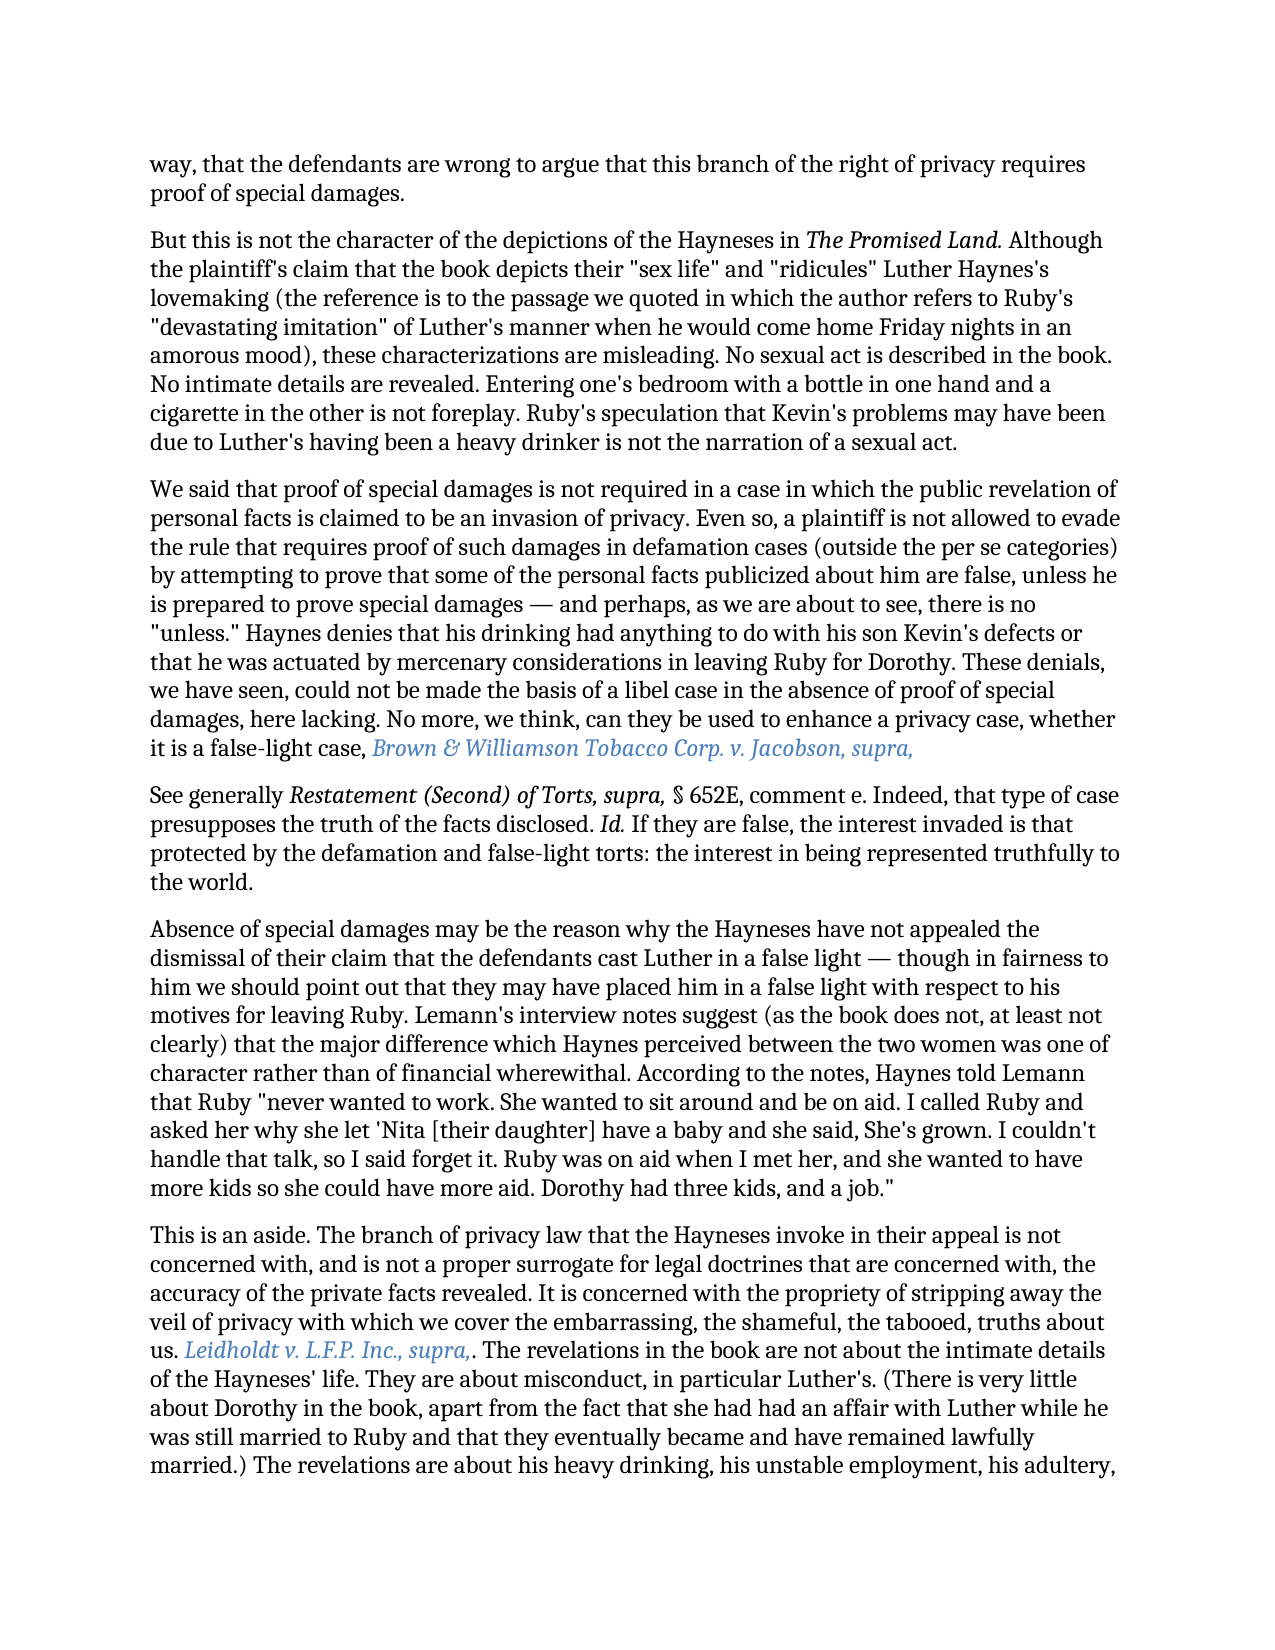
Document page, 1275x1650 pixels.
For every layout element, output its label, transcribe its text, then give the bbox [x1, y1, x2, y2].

text See generally Restatement (Second) of Torts, supra, § 652E, comment e. Indeed, that type of case presupposes the truth of the facts disclosed. Id. If they are false, the interest invaded is that protected by the defamation and false-light torts: the interest in being represented truthfully to the world. [150, 781, 1125, 896]
text But this is not the character of the depictions of the Hayneses in The Promised Land. Although the plaintiff's claim that the book depicts their "sex life" and "ridicules" Luther Haynes's lovemaking (the reference is to the passage we quoted in which the author refers to Ruby's "devastating imitation" of Luther's manner when he would come home Friday nights in an amorous mood), these characterizations are misleading. No sexual act is described in the book. No intimate details are revealed. Entering one's bedroom with a bottle in one hand and a cigarette in the other is not foreplay. Ruby's speculation that Kevin's problems may have been due to Luther's having been a heavy drinker is not the narration of a sexual act. [150, 226, 1125, 456]
text We said that proof of special damages is not required in a case in which the public revelation of personal facts is claimed to be an invasion of privacy. Even so, a plaintiff is not allowed to evade the rule that requires proof of such damages in defamation cases (outside the per se categories) by attempting to prove that some of the personal facts publicized about him are false, unless he is prepared to prove special damages — and perhaps, as we are about to see, there is no "unless." Haynes denies that his drinking had anything to do with his son Kevin's defects or that he was actuated by mercenary considerations in leaving Ruby for Dorothy. These denials, we have seen, could not be made the basis of a libel case in the absence of proof of special damages, here lacking. No more, we think, can they be used to enhance a privacy case, whether it is a false-light case, Brown & Williamson Tobacco Corp. v. Jacobson, supra, [150, 475, 1125, 762]
text Absence of special damages may be the reason why the Hayneses have not appealed the dismissal of their claim that the defendants cast Luther in a false light — though in fairness to him we should point out that they may have placed him in a false light with respect to his motives for leaving Ruby. Lemann's interview notes suggest (as the book does not, at least not clearly) that the major difference which Haynes perceived between the two women was one of character rather than of financial wherewithal. According to the notes, Haynes told Lemann that Ruby "never wanted to work. She wanted to sit around and be on aid. I called Ruby and asked her why she let 'Nita [their daughter] have a baby and she said, She's grown. I couldn't handle that talk, so I said forget it. Ruby was on aid when I met her, and she wanted to have more kids so she could have more aid. Dorothy had three kids, and a job." [150, 915, 1125, 1202]
